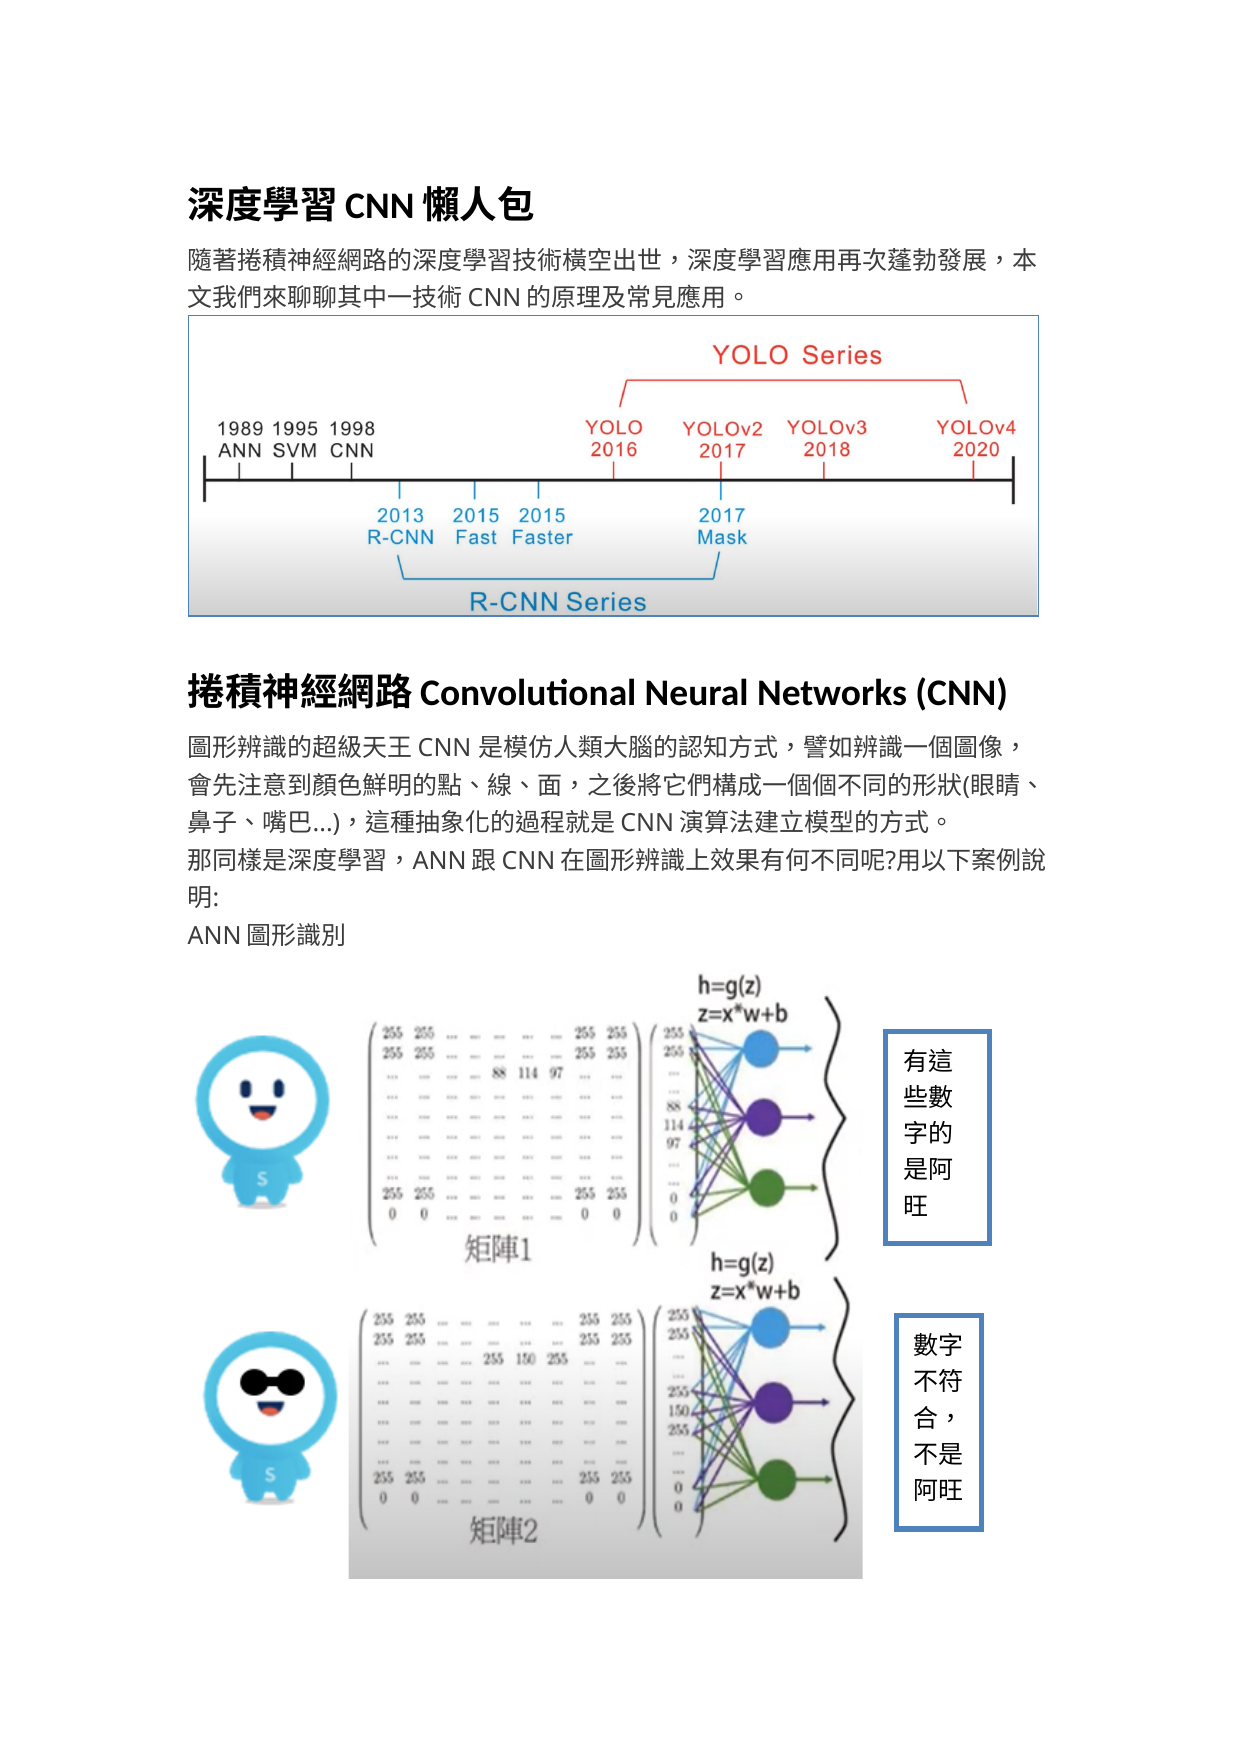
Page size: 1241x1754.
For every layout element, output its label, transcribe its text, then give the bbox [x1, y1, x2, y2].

text 深度學習CNN懶人包 [187, 164, 1053, 239]
text 圖形辨識的超級天王CNN 是模仿人類大腦的認知方式，譬如辨識一個圖像，會先注意到顏色鮮明的點、線、面，之後將它們構成一個個不同的形狀(眼睛、鼻子、嘴巴...)，這種抽象化的過程就是CNN演算法建立模型的方式。 [187, 727, 1053, 839]
picture [189, 316, 1038, 615]
text 那同樣是深度學習，ANN跟CNN在圖形辨識上效果有何不同呢?用以下案例說明: [187, 839, 1053, 914]
picture [187, 952, 863, 1579]
text 捲積神經網路Convolutional Neural Networks (CNN) [187, 652, 1053, 727]
text 隨著捲積神經網路的深度學習技術橫空出世，深度學習應用再次蓬勃發展，本文我們來聊聊其中一技術CNN的原理及常見應用。 [187, 239, 1053, 314]
text ANN圖形識別 [187, 914, 1053, 952]
